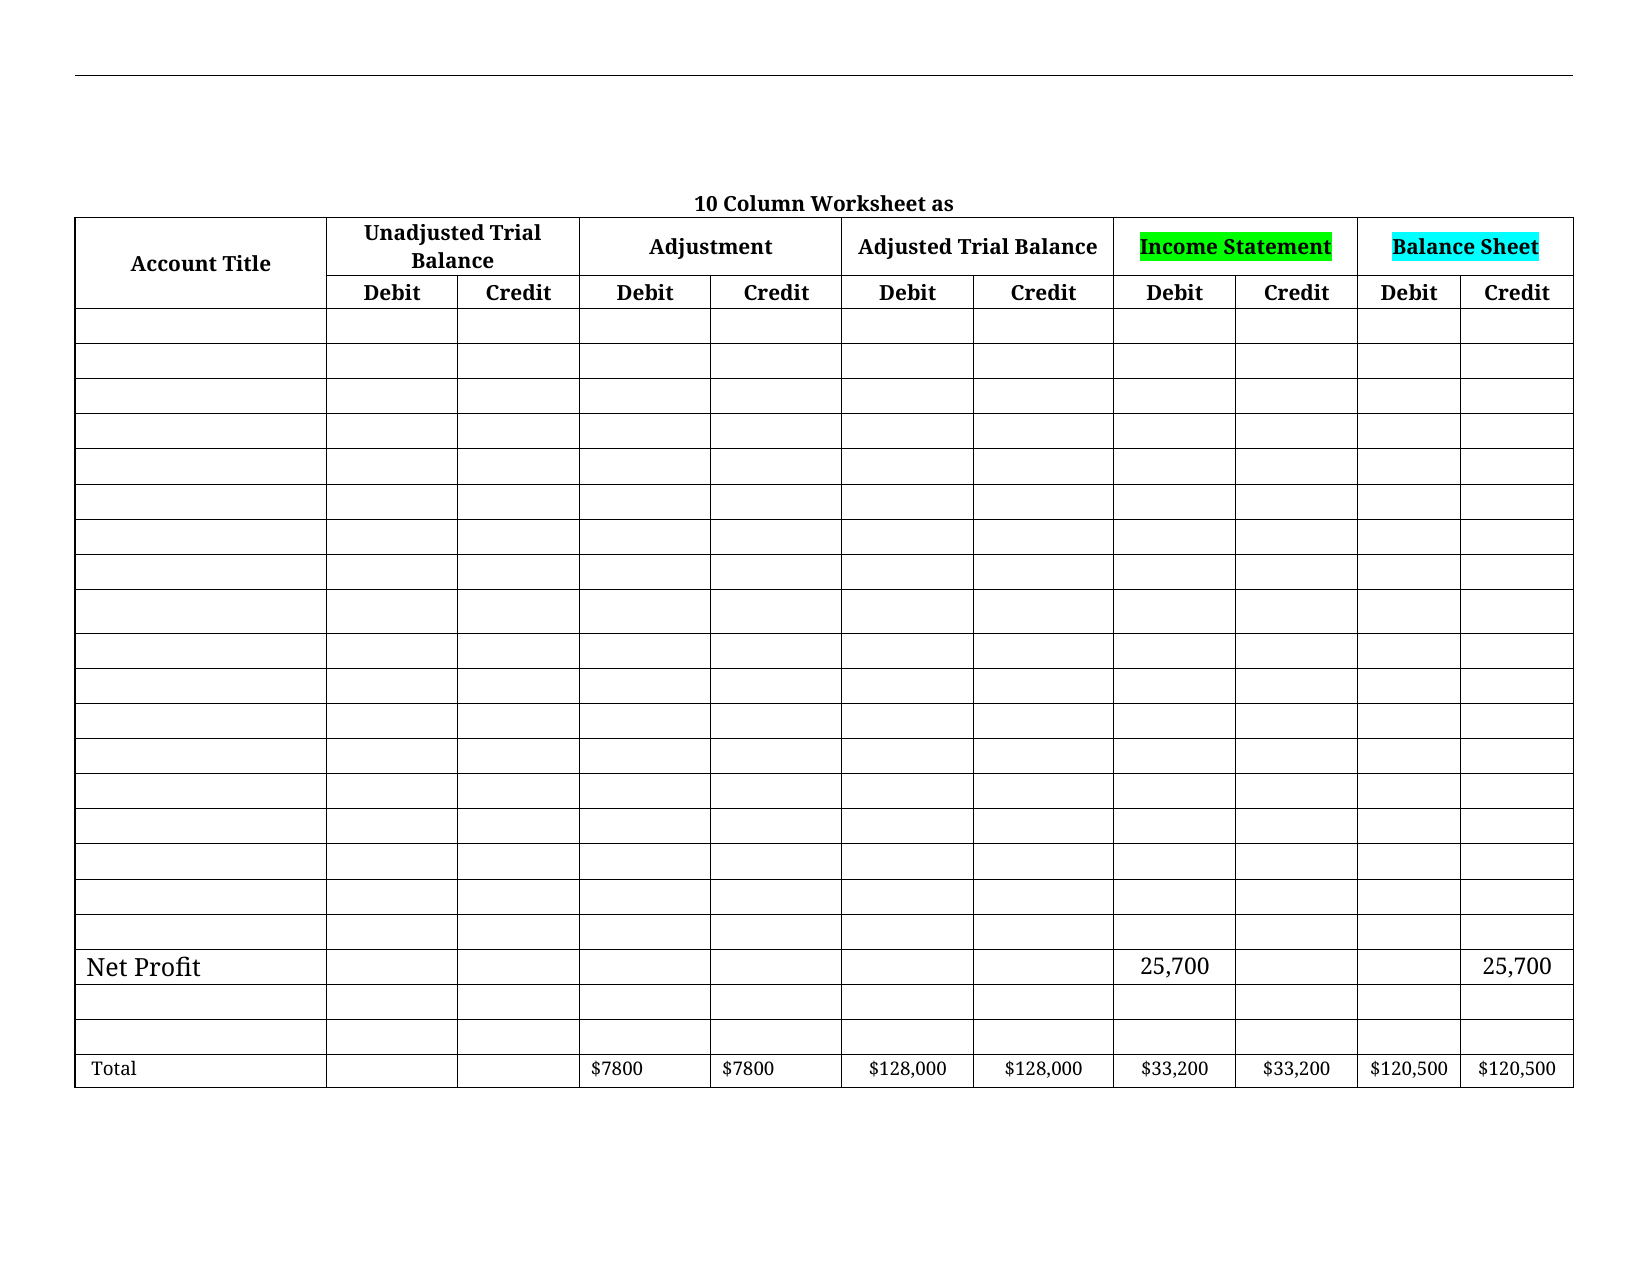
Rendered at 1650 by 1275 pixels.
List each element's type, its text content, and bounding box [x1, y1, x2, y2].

table_cell [974, 590, 1113, 633]
table_cell 25,700 [1114, 950, 1235, 984]
table_cell [580, 669, 710, 703]
table_cell [1236, 344, 1357, 378]
table_cell [842, 704, 973, 738]
table_cell [974, 520, 1113, 554]
table_cell [1236, 520, 1357, 554]
table_cell Net Profit [76, 950, 326, 984]
table_cell [1114, 379, 1235, 413]
table_cell Credit [458, 276, 579, 308]
table_cell [458, 774, 579, 808]
table_cell [327, 449, 457, 483]
table_cell [711, 844, 841, 878]
table_cell [1461, 844, 1573, 878]
table_cell [974, 985, 1113, 1019]
table_cell [580, 485, 710, 518]
table_cell [1114, 485, 1235, 518]
table_cell Credit [711, 276, 841, 308]
table_cell [458, 309, 579, 343]
table_cell [842, 844, 973, 878]
table_cell [974, 704, 1113, 738]
table_cell [1236, 449, 1357, 483]
table_cell [1358, 704, 1460, 738]
table_cell [842, 739, 973, 773]
table_cell [711, 555, 841, 589]
table_cell [1236, 555, 1357, 589]
table_cell Credit [974, 276, 1113, 308]
table_cell [1114, 449, 1235, 483]
table_cell [458, 449, 579, 483]
table_cell [327, 1020, 457, 1054]
table_cell [76, 449, 326, 483]
table_cell [711, 739, 841, 773]
table_cell Account Title [76, 218, 326, 308]
table_cell [842, 449, 973, 483]
table_cell [974, 309, 1113, 343]
table_cell [580, 309, 710, 343]
table_cell [974, 344, 1113, 378]
table_cell [711, 344, 841, 378]
table_cell [1114, 844, 1235, 878]
table_cell [1358, 774, 1460, 808]
table_cell [327, 485, 457, 518]
table_cell [711, 669, 841, 703]
table_cell [580, 880, 710, 913]
table_cell [974, 669, 1113, 703]
table_cell Debit [1114, 276, 1235, 308]
table_cell [327, 809, 457, 843]
table_cell [1114, 669, 1235, 703]
table_cell Income Statement [1114, 218, 1357, 275]
table_cell [1114, 915, 1235, 949]
table_cell [1114, 634, 1235, 668]
table_cell [1114, 1020, 1235, 1054]
table_cell [327, 844, 457, 878]
table_cell [580, 634, 710, 668]
table_cell [1114, 985, 1235, 1019]
table_cell [1114, 590, 1235, 633]
table_cell [1461, 880, 1573, 913]
table_cell [711, 634, 841, 668]
table_cell [1236, 739, 1357, 773]
table_cell [1236, 809, 1357, 843]
table_cell $7800 [580, 1055, 710, 1087]
table_cell [580, 555, 710, 589]
table_cell [458, 414, 579, 448]
table_cell [1461, 414, 1573, 448]
table_cell [711, 520, 841, 554]
table_cell [458, 1055, 579, 1087]
table_cell [711, 880, 841, 913]
table_cell [842, 485, 973, 518]
table_cell [1358, 985, 1460, 1019]
table_cell [327, 739, 457, 773]
table_cell [327, 379, 457, 413]
table_cell [711, 485, 841, 518]
table_cell [842, 634, 973, 668]
table_cell [1114, 704, 1235, 738]
table_cell [76, 379, 326, 413]
table_cell [842, 669, 973, 703]
table_cell [580, 950, 710, 984]
table_cell [1358, 844, 1460, 878]
table_cell [580, 809, 710, 843]
table_cell Total [76, 1055, 326, 1087]
table_cell [327, 950, 457, 984]
table_cell [76, 880, 326, 913]
table_cell [1114, 414, 1235, 448]
table_cell [842, 590, 973, 633]
table_cell [580, 844, 710, 878]
table_cell [842, 555, 973, 589]
table_cell [1114, 880, 1235, 913]
table_cell [974, 950, 1113, 984]
table_cell [974, 1020, 1113, 1054]
table_cell [76, 844, 326, 878]
table_cell [327, 344, 457, 378]
table_cell [580, 1020, 710, 1054]
table_cell Debit [1358, 276, 1460, 308]
table_cell [580, 520, 710, 554]
table_cell [1461, 809, 1573, 843]
table_cell [1461, 985, 1573, 1019]
table_cell [76, 344, 326, 378]
table_cell [1461, 669, 1573, 703]
table_cell [327, 880, 457, 913]
table_cell [76, 485, 326, 518]
table_cell [1358, 915, 1460, 949]
table_cell [1461, 634, 1573, 668]
table_cell [327, 555, 457, 589]
table_cell Debit [842, 276, 973, 308]
table_cell [1358, 950, 1460, 984]
table_cell [458, 379, 579, 413]
table_cell [327, 915, 457, 949]
table_cell [842, 985, 973, 1019]
table_cell Debit [580, 276, 710, 308]
table_cell [76, 634, 326, 668]
table_cell [1358, 485, 1460, 518]
table_cell [711, 915, 841, 949]
table_cell [1461, 915, 1573, 949]
table_cell [1461, 590, 1573, 633]
table_cell [458, 915, 579, 949]
table_cell [1236, 414, 1357, 448]
table_cell [842, 774, 973, 808]
table_cell [458, 704, 579, 738]
table_cell [1461, 379, 1573, 413]
table_cell Credit [1236, 276, 1357, 308]
table_cell [580, 449, 710, 483]
table_cell $128,000 [974, 1055, 1113, 1087]
table_cell [458, 844, 579, 878]
table_cell [1358, 1020, 1460, 1054]
table_cell [580, 739, 710, 773]
table_cell [1461, 449, 1573, 483]
table_cell [1461, 774, 1573, 808]
table_cell [1236, 669, 1357, 703]
table_cell [711, 414, 841, 448]
table_cell [1236, 704, 1357, 738]
table_cell [974, 809, 1113, 843]
table_cell [1236, 880, 1357, 913]
table_cell [76, 669, 326, 703]
table_cell [711, 309, 841, 343]
table_cell [327, 985, 457, 1019]
table_cell [76, 704, 326, 738]
table_cell [711, 379, 841, 413]
table_cell [974, 485, 1113, 518]
table_cell [974, 739, 1113, 773]
table_cell [458, 520, 579, 554]
table_cell [1358, 590, 1460, 633]
table_cell [580, 985, 710, 1019]
table_cell [458, 809, 579, 843]
table_cell [1114, 774, 1235, 808]
table_cell [458, 880, 579, 913]
table_cell [974, 774, 1113, 808]
table_cell [1358, 309, 1460, 343]
table_cell 25,700 [1461, 950, 1573, 984]
table_cell Adjusted Trial Balance [842, 218, 1113, 275]
table_cell [76, 555, 326, 589]
table_cell [1236, 379, 1357, 413]
table_cell [458, 634, 579, 668]
table_cell $7800 [711, 1055, 841, 1087]
table_cell [458, 985, 579, 1019]
table_cell [711, 809, 841, 843]
table_cell [1461, 309, 1573, 343]
table_cell Balance Sheet [1358, 218, 1573, 275]
table_cell [76, 739, 326, 773]
table_cell [1358, 555, 1460, 589]
table_cell [76, 774, 326, 808]
table_cell Credit [1461, 276, 1573, 308]
table_cell [1114, 344, 1235, 378]
table_cell [711, 590, 841, 633]
table_cell [1358, 634, 1460, 668]
table_cell [842, 1020, 973, 1054]
table_cell [1114, 309, 1235, 343]
table_cell Debit [327, 276, 457, 308]
table_cell $33,200 [1114, 1055, 1235, 1087]
table_cell [1461, 520, 1573, 554]
table_cell [711, 985, 841, 1019]
table_cell [1358, 379, 1460, 413]
table_cell [974, 555, 1113, 589]
table_cell $128,000 [842, 1055, 973, 1087]
table_cell [974, 844, 1113, 878]
table_cell [1236, 590, 1357, 633]
table_cell [327, 520, 457, 554]
table_cell [1236, 985, 1357, 1019]
table_cell [76, 809, 326, 843]
table_cell [458, 669, 579, 703]
table_cell [1236, 634, 1357, 668]
table_cell [842, 379, 973, 413]
table_cell [842, 950, 973, 984]
table_cell [711, 449, 841, 483]
table_cell [76, 520, 326, 554]
table_cell $120,500 [1461, 1055, 1573, 1087]
table_cell [842, 809, 973, 843]
table_cell [327, 634, 457, 668]
table_cell [842, 520, 973, 554]
table_cell [1236, 1020, 1357, 1054]
table_cell [974, 414, 1113, 448]
table_cell [458, 950, 579, 984]
table_cell $33,200 [1236, 1055, 1357, 1087]
table_cell [1461, 1020, 1573, 1054]
table_cell [842, 344, 973, 378]
table_cell [76, 414, 326, 448]
table_cell [327, 414, 457, 448]
table_cell [974, 449, 1113, 483]
table_cell [327, 704, 457, 738]
table_cell [76, 1020, 326, 1054]
table_cell Unadjusted Trial Balance [327, 218, 579, 275]
table_cell [711, 774, 841, 808]
table_cell [1461, 485, 1573, 518]
table_cell [76, 915, 326, 949]
table_cell [327, 669, 457, 703]
table_cell [842, 915, 973, 949]
table_cell [1114, 809, 1235, 843]
table_cell [1236, 915, 1357, 949]
table_cell [1114, 739, 1235, 773]
table_cell [711, 950, 841, 984]
table_cell [580, 379, 710, 413]
table_cell [458, 590, 579, 633]
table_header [75, 76, 1573, 217]
table_cell [842, 414, 973, 448]
table_cell [580, 590, 710, 633]
table_cell [76, 985, 326, 1019]
table_cell [458, 739, 579, 773]
table_cell [327, 1055, 457, 1087]
table_cell [1358, 809, 1460, 843]
table_cell [458, 555, 579, 589]
table_cell [1358, 449, 1460, 483]
table_cell [1358, 880, 1460, 913]
table_cell [1114, 520, 1235, 554]
table_cell [974, 634, 1113, 668]
table_cell [1461, 704, 1573, 738]
table_cell [1358, 414, 1460, 448]
table_cell [580, 915, 710, 949]
table_cell [1236, 309, 1357, 343]
table_cell [1236, 950, 1357, 984]
table_cell [580, 774, 710, 808]
table_cell [974, 379, 1113, 413]
table_cell [580, 344, 710, 378]
table_cell [1461, 555, 1573, 589]
table_cell [458, 1020, 579, 1054]
table_cell Adjustment [580, 218, 841, 275]
table_cell [974, 915, 1113, 949]
table_cell [458, 485, 579, 518]
table_cell [76, 590, 326, 633]
table_cell [711, 1020, 841, 1054]
table_cell [974, 880, 1113, 913]
table_cell [580, 414, 710, 448]
table_cell $120,500 [1358, 1055, 1460, 1087]
table_cell [1114, 555, 1235, 589]
table_cell [327, 774, 457, 808]
table_cell [842, 309, 973, 343]
table_cell [76, 309, 326, 343]
table_cell [458, 344, 579, 378]
table_cell [842, 880, 973, 913]
table_cell [1461, 344, 1573, 378]
table_cell [1236, 774, 1357, 808]
table_cell [1358, 739, 1460, 773]
table_cell [1358, 520, 1460, 554]
table_cell [327, 590, 457, 633]
table_cell [580, 704, 710, 738]
table_cell [1358, 344, 1460, 378]
table_cell [1358, 669, 1460, 703]
table_cell [327, 309, 457, 343]
table_cell [711, 704, 841, 738]
table_cell [1236, 485, 1357, 518]
table_cell [1461, 739, 1573, 773]
table_cell [1236, 844, 1357, 878]
